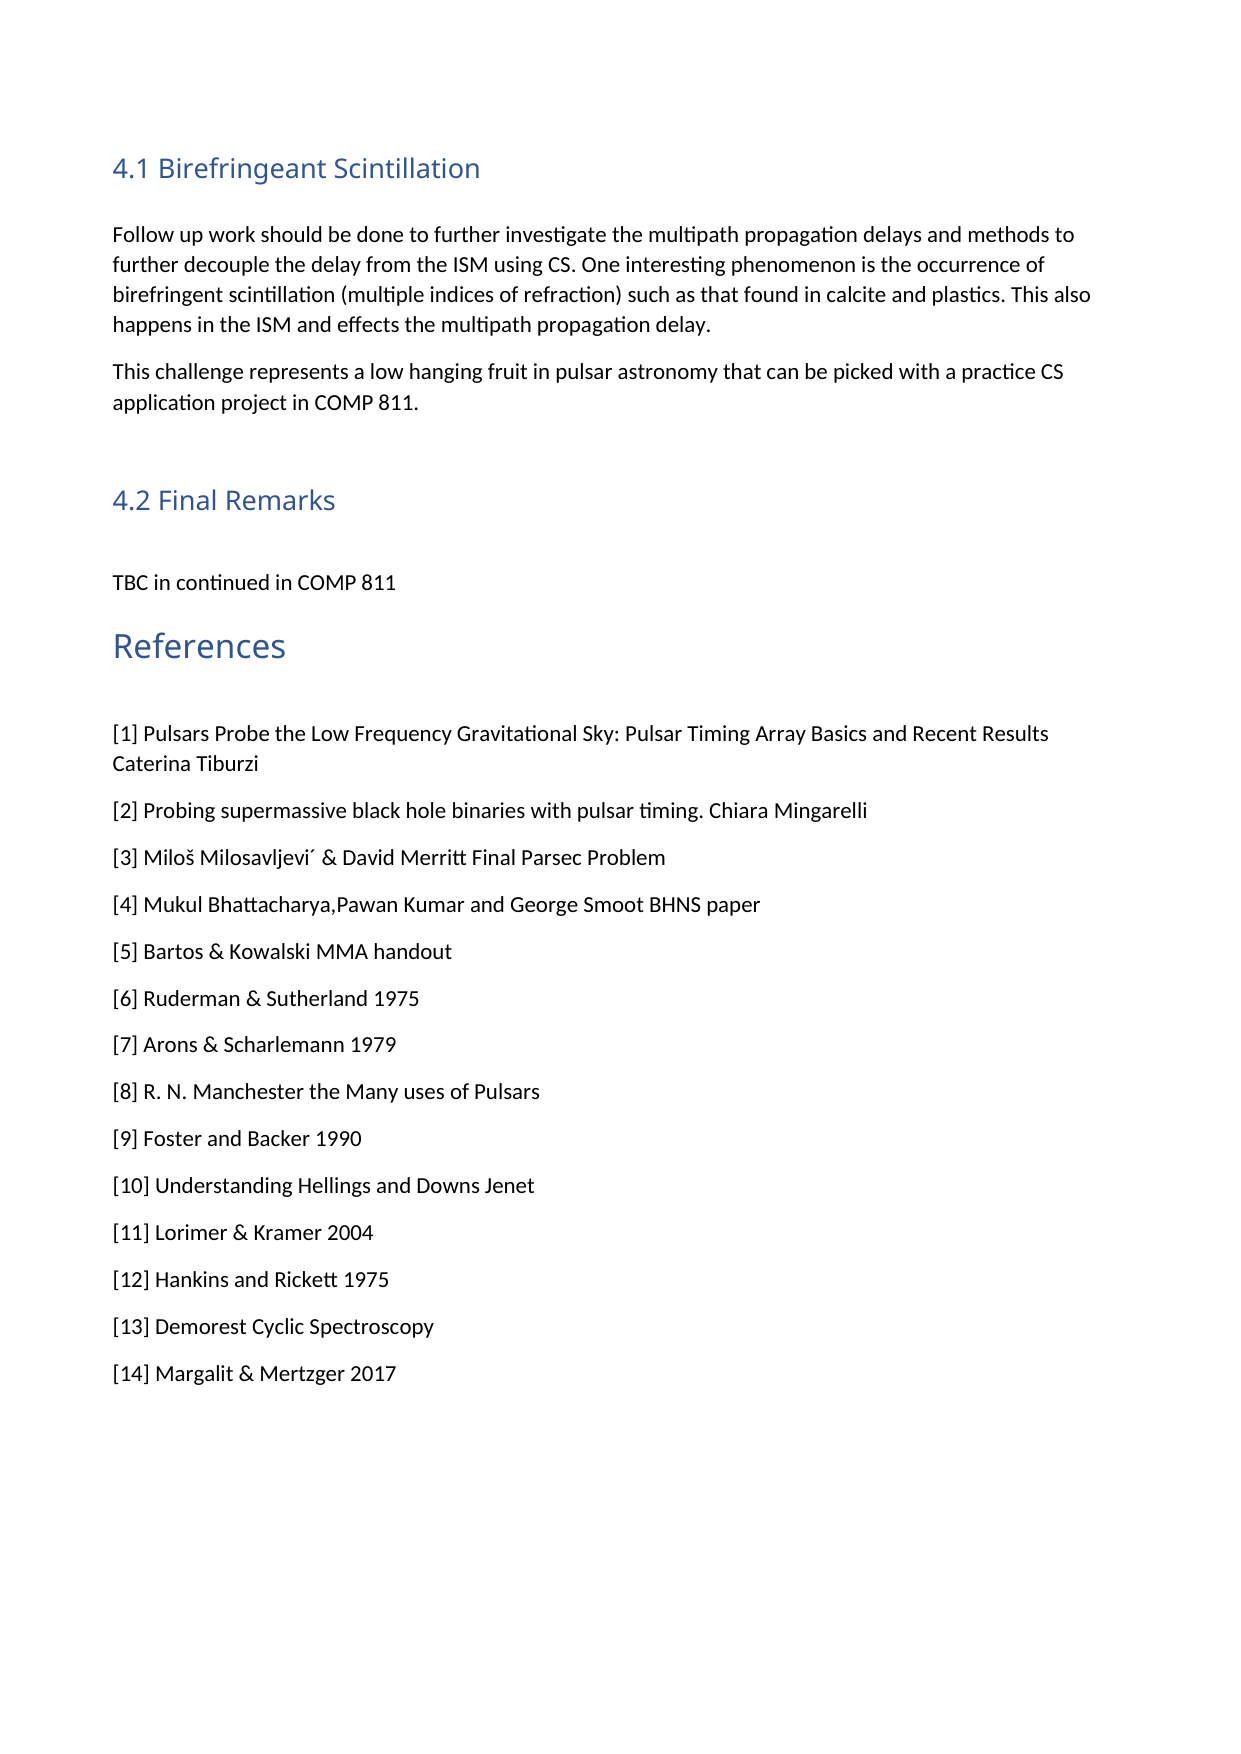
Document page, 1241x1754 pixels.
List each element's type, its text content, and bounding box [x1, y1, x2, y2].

text Follow up work should be done to further investigate the multipath propagation delays and methods to further decouple the delay from the ISM using CS. One interesting phenomenon is the occurrence of birefringent scintillation (multiple indices of refraction) such as that found in calcite and plastics. This also happens in the ISM and effects the multipath propagation delay. [112, 190, 1128, 339]
text This challenge represents a low hanging fruit in pulsar astronomy that can be picked with a practice CS application project in COMP 811. [112, 357, 1128, 416]
text [6] Ruderman & Sutherland 1975 [112, 984, 1128, 1012]
text [4] Mukul Bhattacharya,Pawan Kumar and George Smoot BHNS paper [112, 890, 1128, 918]
text [12] Hankins and Rickett 1975 [112, 1265, 1128, 1293]
text [9] Foster and Backer 1990 [112, 1124, 1128, 1152]
text [14] Margalit & Mertzger 2017 [112, 1359, 1128, 1387]
text [13] Demorest Cyclic Spectroscopy [112, 1312, 1128, 1340]
subtitle References [112, 623, 1128, 669]
text [3] Miloš Milosavljevi´ & David Merritt Final Parsec Problem [112, 843, 1128, 871]
text [10] Understanding Hellings and Downs Jenet [112, 1171, 1128, 1199]
text [2] Probing supermassive black hole binaries with pulsar timing. Chiara Mingarelli [112, 796, 1128, 824]
text [7] Arons & Scharlemann 1979 [112, 1031, 1128, 1059]
text [8] R. N. Manchester the Many uses of Pulsars [112, 1077, 1128, 1106]
text [5] Bartos & Kowalski MMA handout [112, 937, 1128, 965]
text TBC in continued in COMP 811 [112, 568, 1128, 596]
text [11] Lorimer & Kramer 2004 [112, 1218, 1128, 1246]
text [1] Pulsars Probe the Low Frequency Gravitational Sky: Pulsar Timing Array Basics and Recent Results Caterina Tiburzi [112, 719, 1128, 777]
subtitle 4.2 Final Remarks [112, 481, 1128, 518]
subtitle 4.1 Birefringeant Scintillation [112, 150, 1128, 187]
